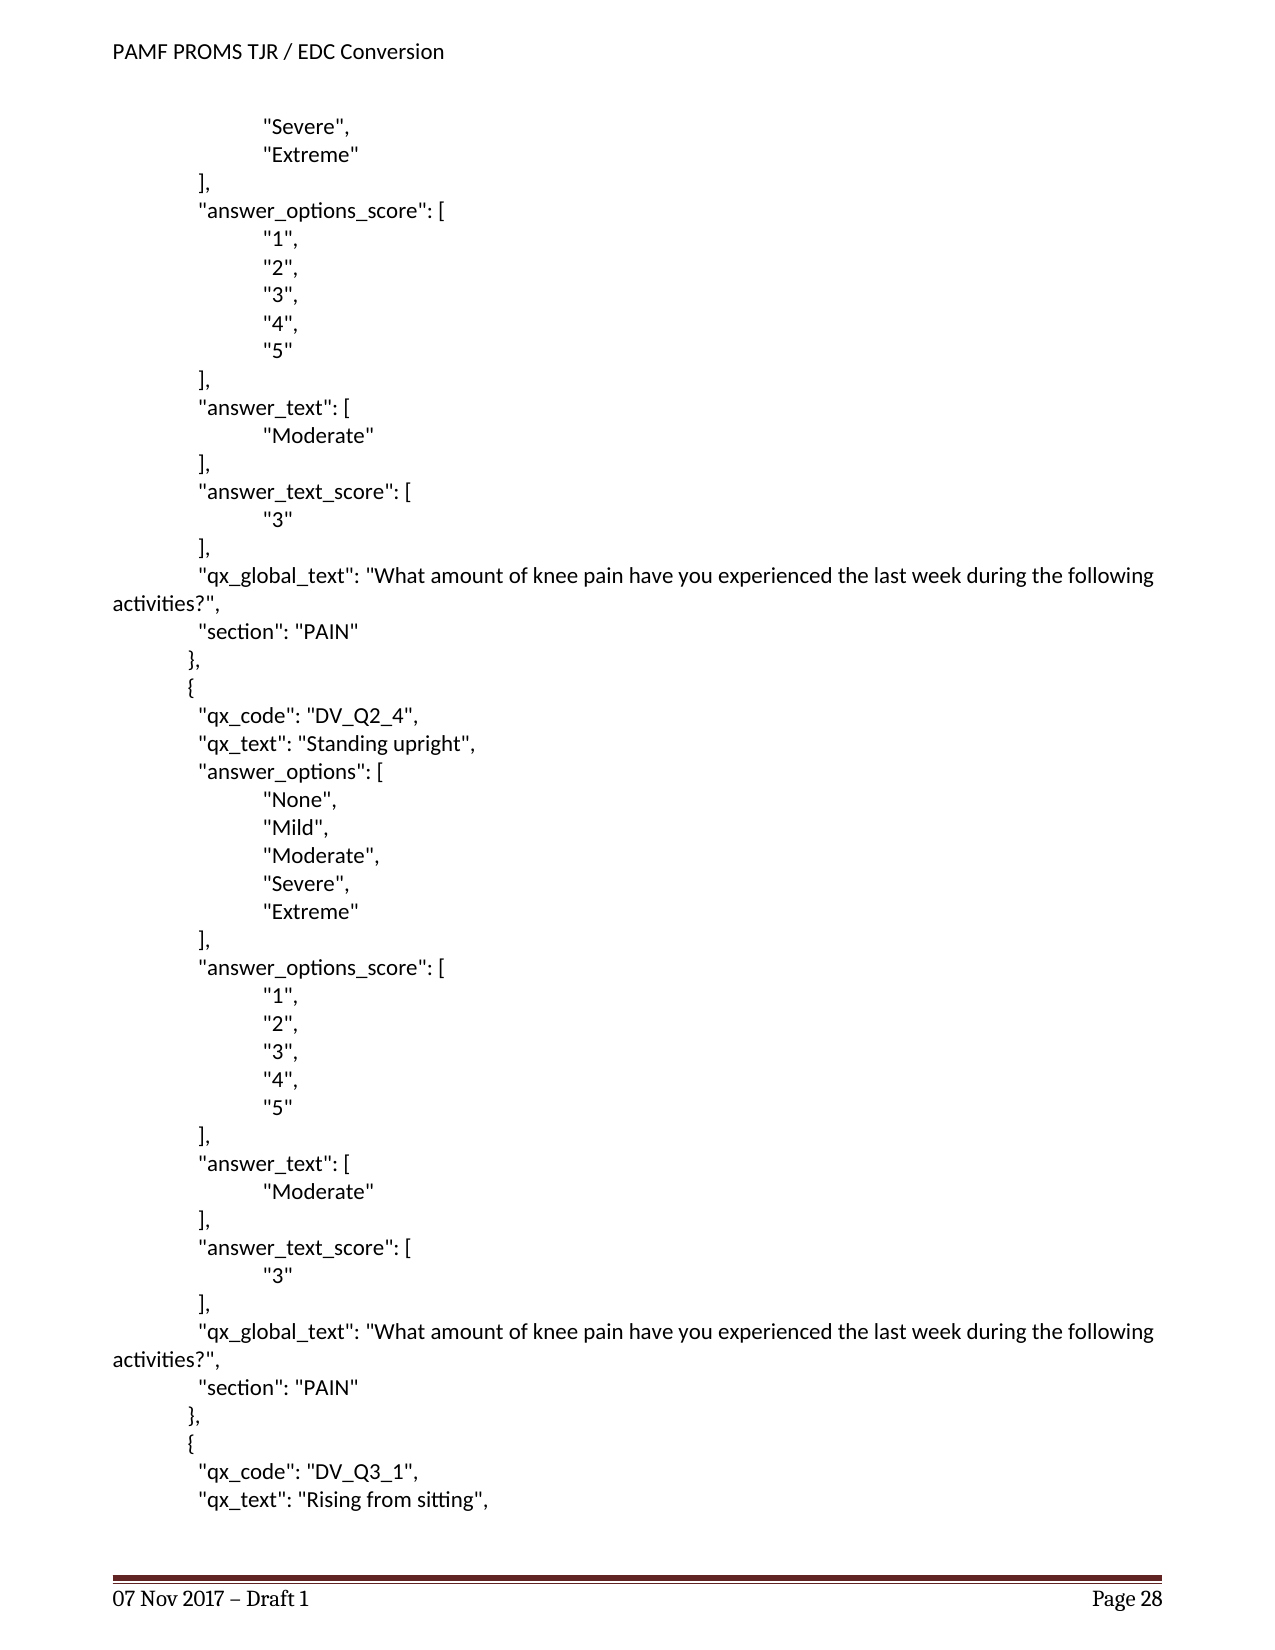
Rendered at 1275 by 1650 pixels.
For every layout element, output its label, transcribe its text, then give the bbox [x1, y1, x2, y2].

text ], [112, 1289, 1162, 1317]
text "answer_text": [ [112, 393, 1162, 421]
text "answer_text_score": [ [112, 477, 1162, 505]
text "Moderate", [112, 841, 1162, 869]
text ], [112, 449, 1162, 477]
text "Severe", [112, 869, 1162, 897]
text "answer_text": [ [112, 1149, 1162, 1177]
text "qx_code": "DV_Q2_4", [112, 701, 1162, 729]
text }, [112, 1401, 1162, 1429]
text "Extreme" [112, 897, 1162, 925]
text { [112, 673, 1162, 701]
text "2", [112, 1009, 1162, 1037]
text "2", [112, 253, 1162, 281]
text "section": "PAIN" [112, 617, 1162, 645]
text "answer_options": [ [112, 757, 1162, 785]
text ], [112, 533, 1162, 561]
text "section": "PAIN" [112, 1373, 1162, 1401]
text "1", [112, 224, 1162, 253]
text "qx_text": "Rising from sitting", [112, 1486, 1162, 1513]
text "answer_options_score": [ [112, 953, 1162, 981]
text "3", [112, 281, 1162, 309]
text "qx_code": "DV_Q3_1", [112, 1457, 1162, 1486]
text "5" [112, 337, 1162, 365]
text "None", [112, 785, 1162, 813]
text "Moderate" [112, 421, 1162, 449]
text "Severe", [112, 112, 1162, 141]
text ], [112, 1205, 1162, 1233]
text "3" [112, 505, 1162, 533]
text "Moderate" [112, 1177, 1162, 1205]
text "Extreme" [112, 141, 1162, 168]
text "qx_global_text": "What amount of knee pain have you experienced the last week during the following activities?", [112, 1317, 1162, 1373]
text "1", [112, 981, 1162, 1009]
text "3", [112, 1037, 1162, 1065]
text "4", [112, 1065, 1162, 1093]
text "qx_text": "Standing upright", [112, 729, 1162, 757]
text "Mild", [112, 813, 1162, 841]
text ], [112, 365, 1162, 393]
text ], [112, 168, 1162, 197]
text "4", [112, 309, 1162, 337]
text ], [112, 925, 1162, 953]
text "qx_global_text": "What amount of knee pain have you experienced the last week during the following activities?", [112, 561, 1162, 617]
text "answer_text_score": [ [112, 1233, 1162, 1261]
text "3" [112, 1261, 1162, 1289]
text ], [112, 1121, 1162, 1149]
text }, [112, 645, 1162, 673]
text "5" [112, 1093, 1162, 1121]
text "answer_options_score": [ [112, 197, 1162, 224]
text { [112, 1429, 1162, 1457]
